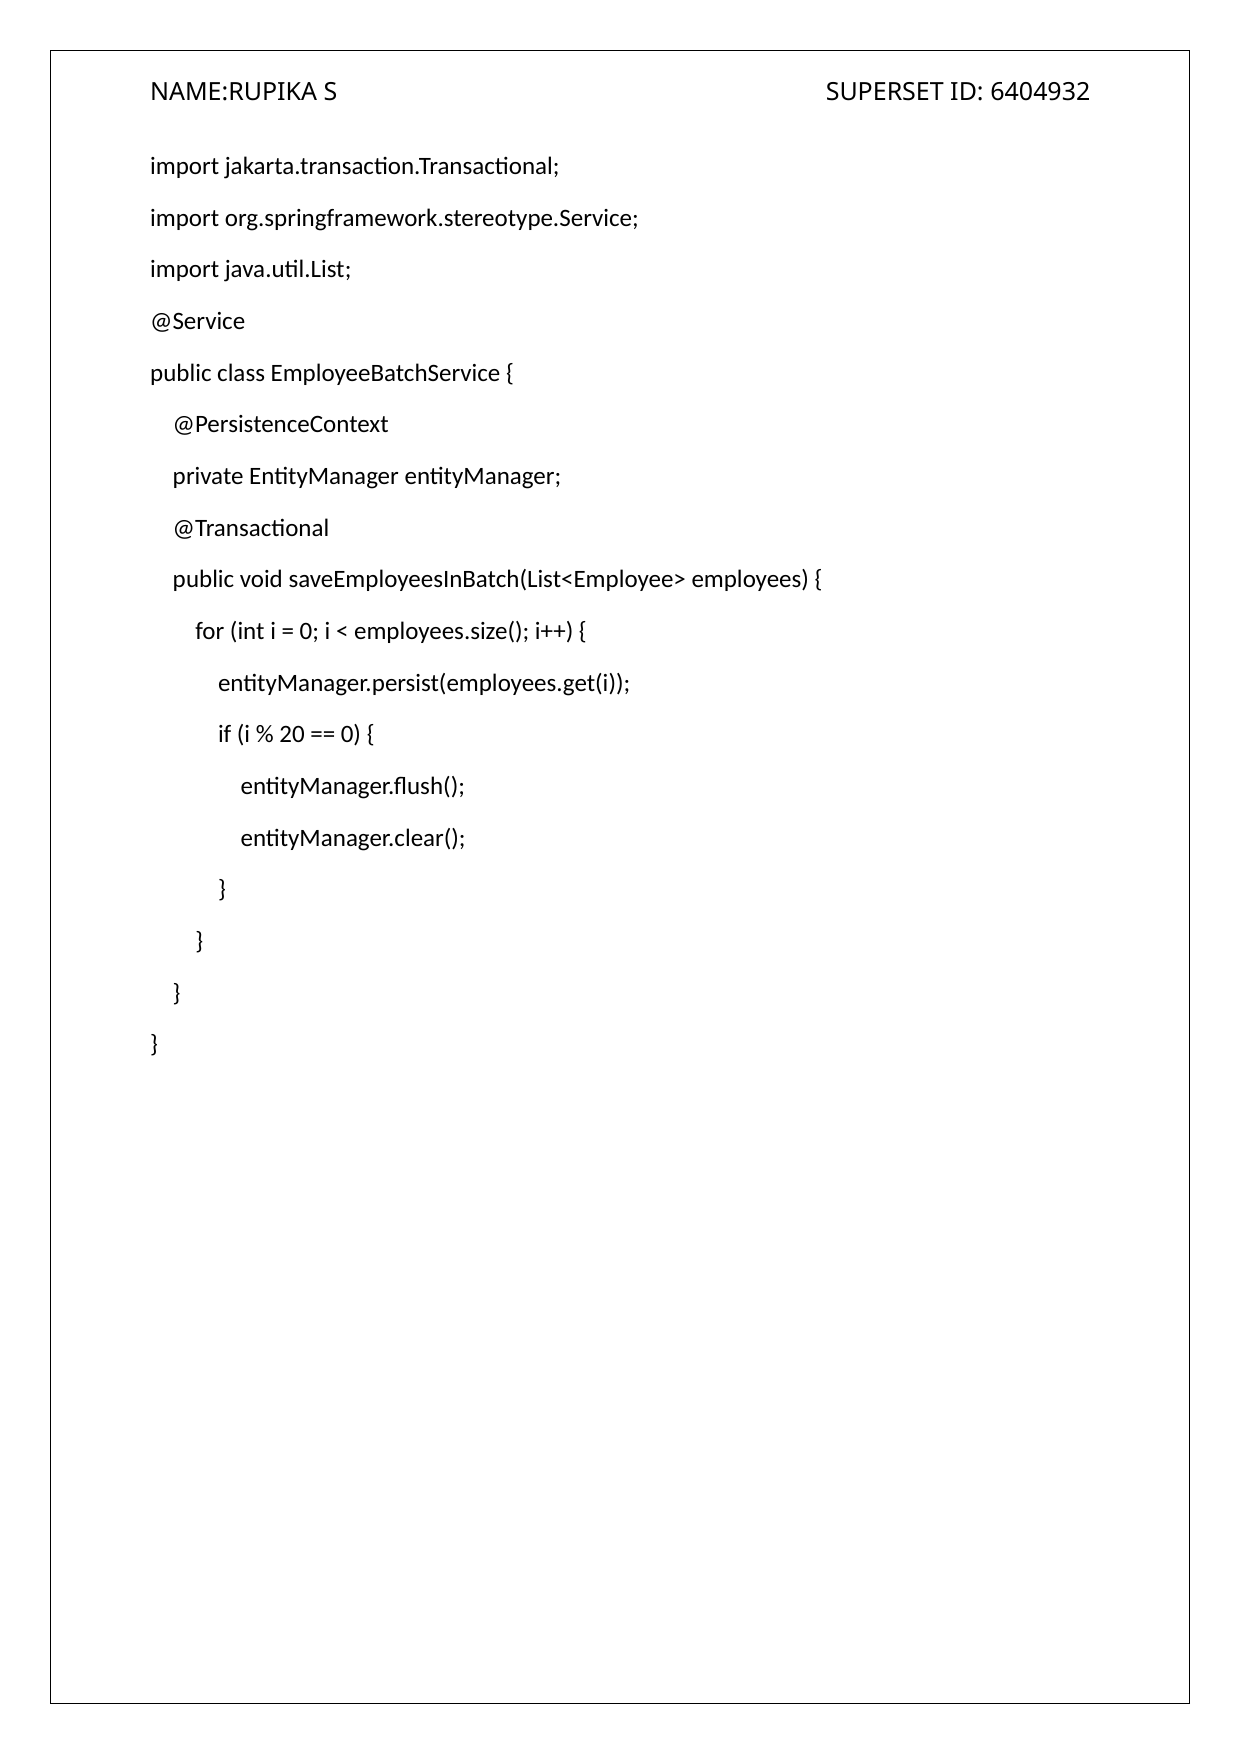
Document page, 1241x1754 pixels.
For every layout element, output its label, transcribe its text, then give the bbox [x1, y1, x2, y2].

text public class EmployeeBatchService { [150, 357, 1090, 387]
text } [150, 1028, 1090, 1059]
text } [150, 925, 1090, 956]
text entityManager.clear(); [150, 822, 1090, 852]
text } [150, 873, 1090, 904]
text import java.util.List; [150, 253, 1090, 284]
text public void saveEmployeesInBatch(List<Employee> employees) { [150, 563, 1090, 594]
text @Service [150, 305, 1090, 336]
text if (i % 20 == 0) { [150, 718, 1090, 749]
text @PersistenceContext [150, 408, 1090, 439]
text entityManager.flush(); [150, 770, 1090, 801]
text entityManager.persist(employees.get(i)); [150, 667, 1090, 697]
text } [150, 977, 1090, 1007]
text @Transactional [150, 512, 1090, 542]
text import jakarta.transaction.Transactional; [150, 150, 1090, 181]
text for (int i = 0; i < employees.size(); i++) { [150, 615, 1090, 646]
text private EntityManager entityManager; [150, 460, 1090, 491]
text import org.springframework.stereotype.Service; [150, 202, 1090, 232]
